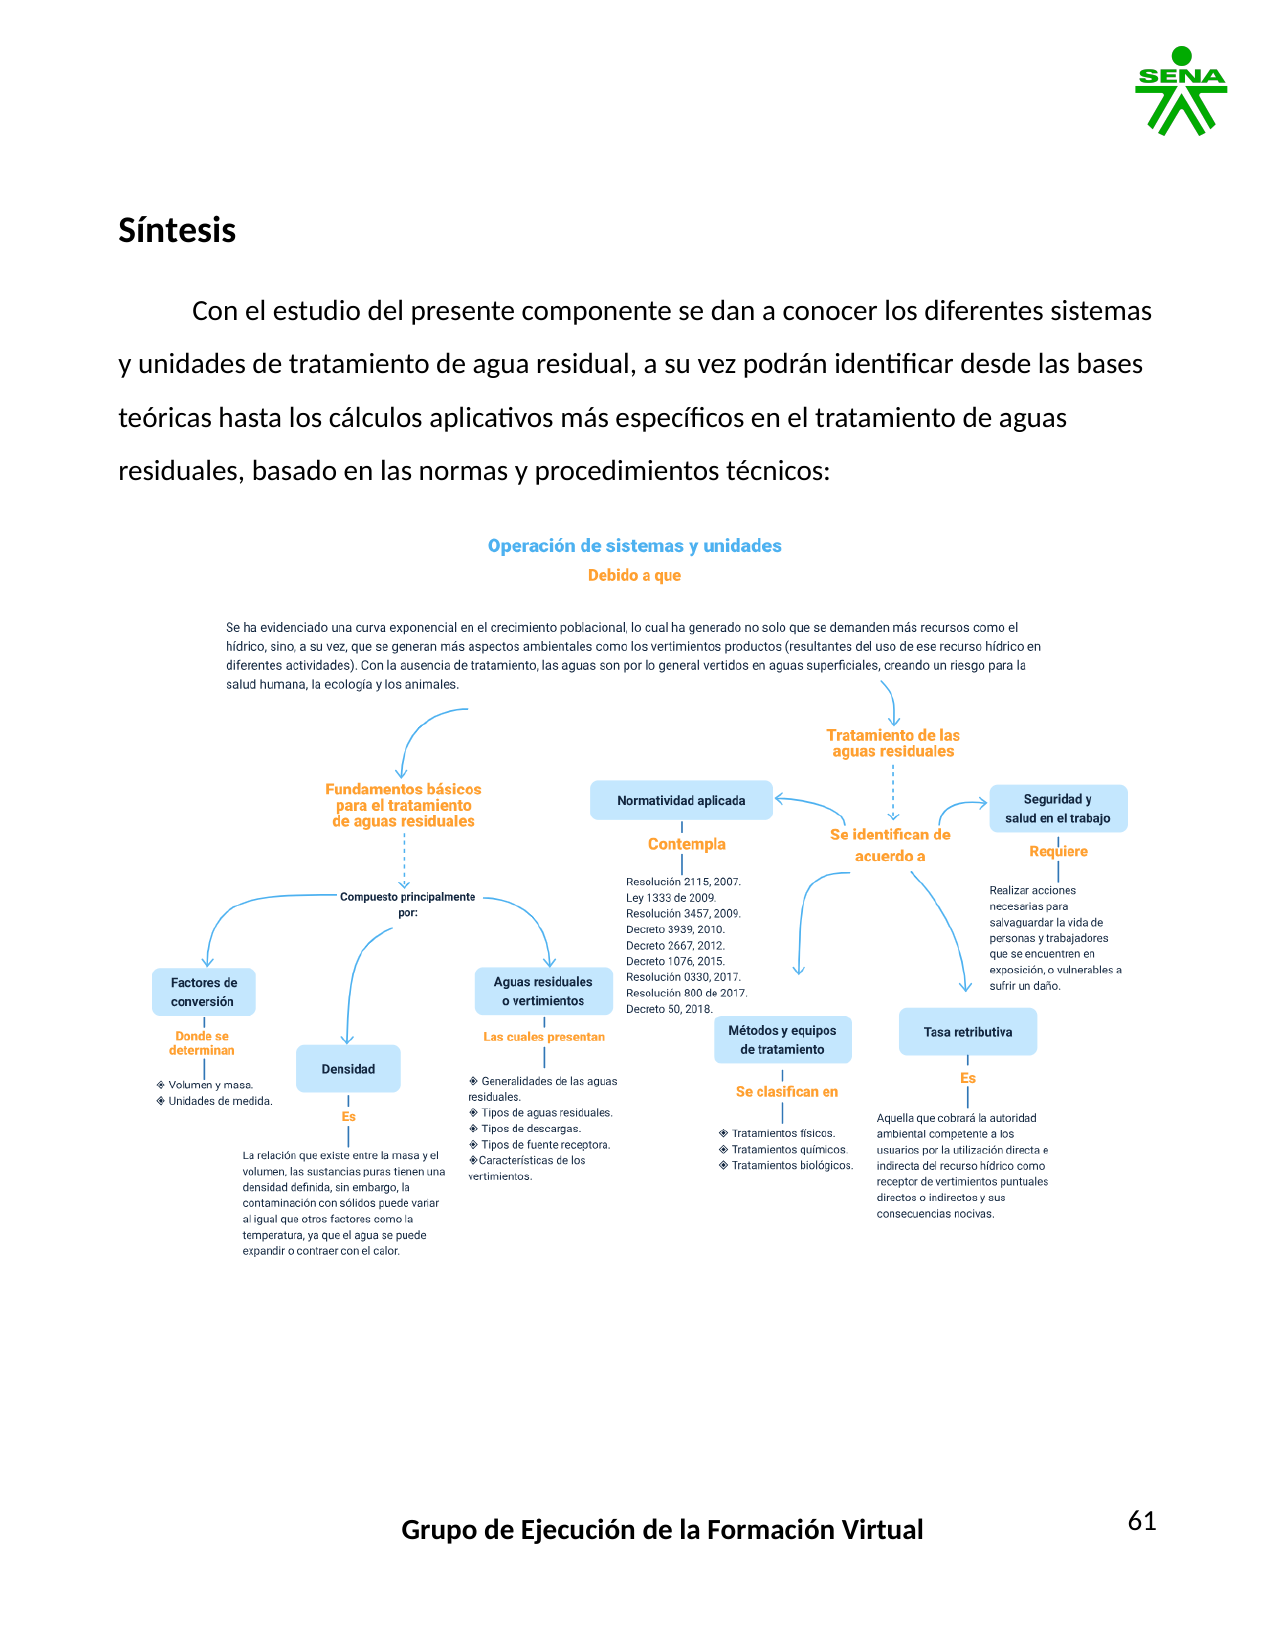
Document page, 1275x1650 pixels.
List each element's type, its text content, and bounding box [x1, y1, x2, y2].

picture [118, 522, 1157, 1266]
picture [1135, 46, 1228, 136]
text Con el estudio del presente componente se dan a conocer los diferentes sistemas y unidades de tratamiento de agua residual, a su vez podrán identificar desde las bases teóricas hasta los cálculos aplicativos más específicos en el tratamiento de aguas residuales, basado en las normas y procedimientos técnicos: [118, 292, 1157, 488]
text Síntesis [118, 206, 1157, 252]
